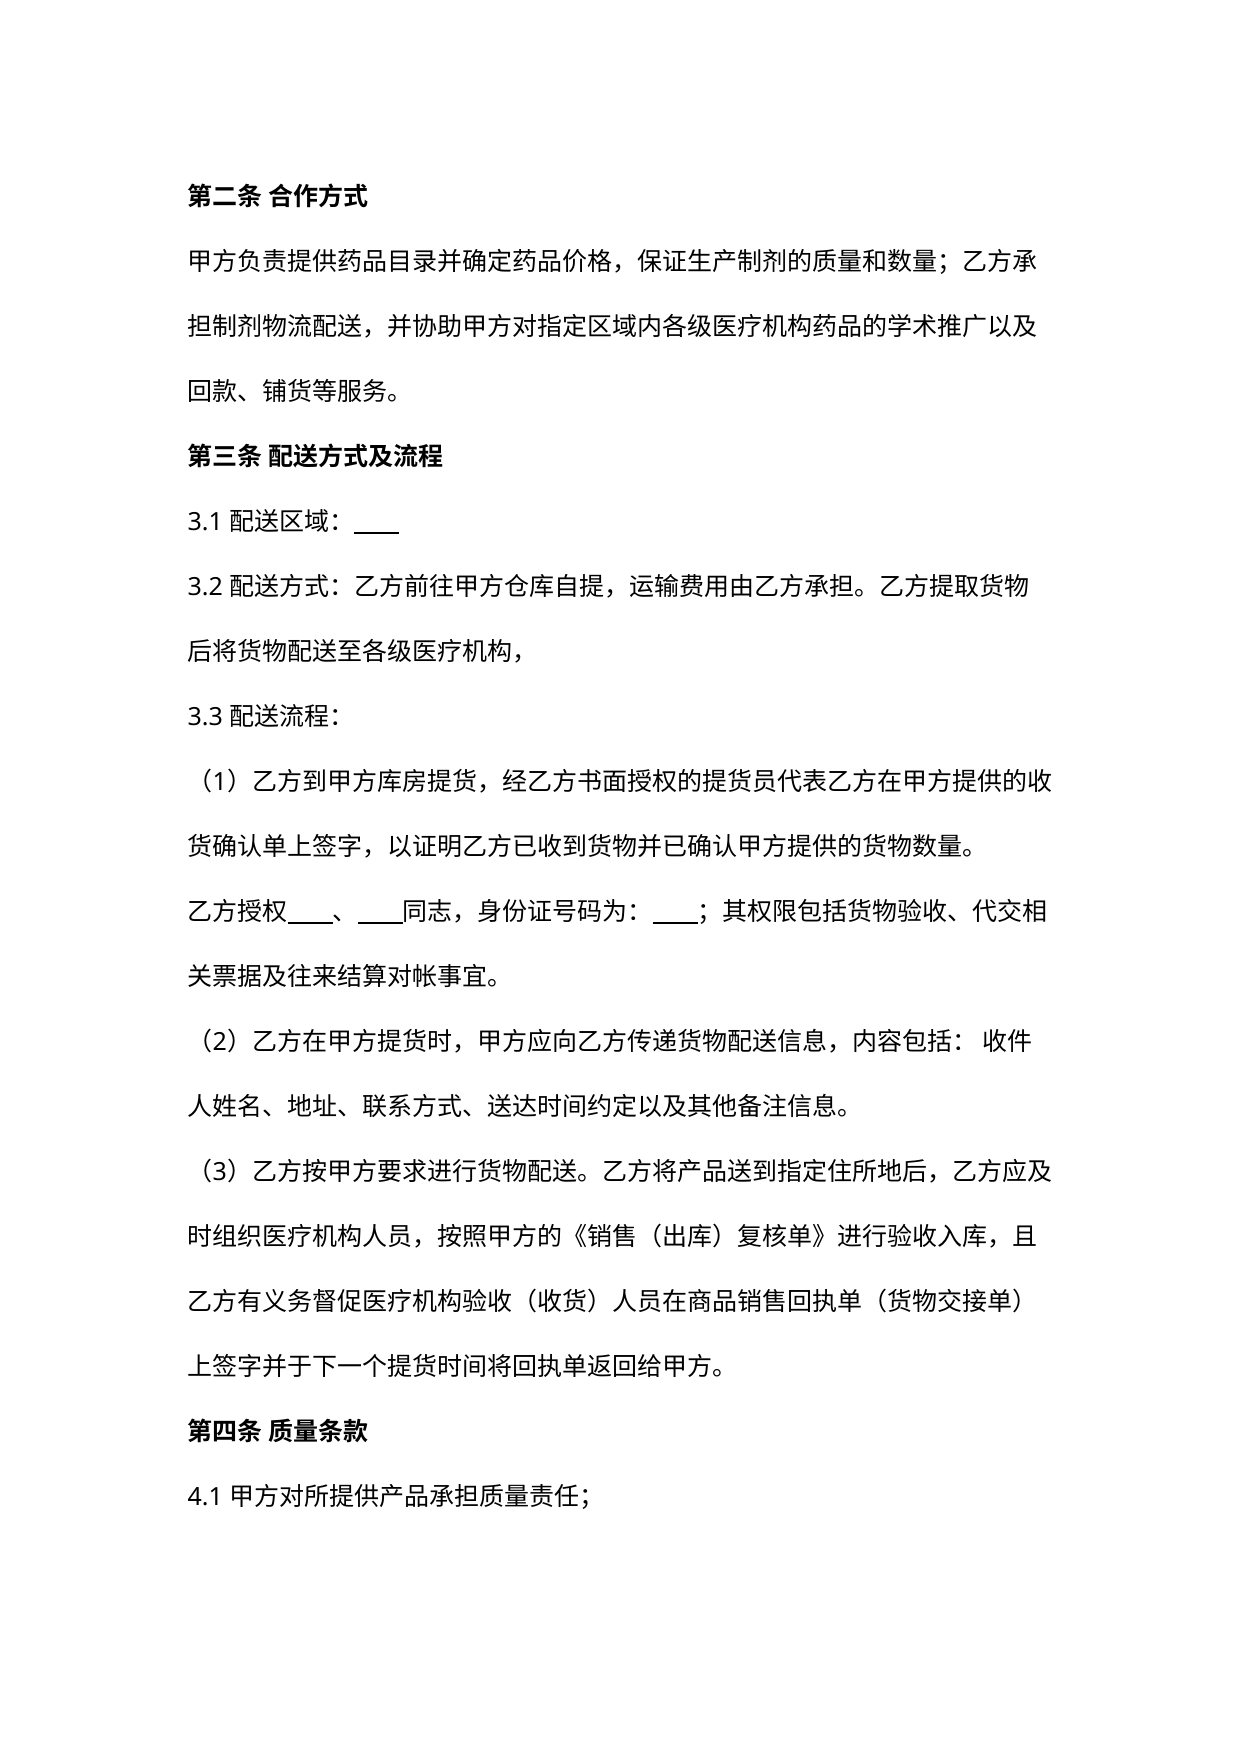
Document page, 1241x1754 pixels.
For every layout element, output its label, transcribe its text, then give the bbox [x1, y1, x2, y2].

text 4.1 甲方对所提供产品承担质量责任； [187, 1462, 1053, 1527]
subtitle 第三条 配送方式及流程 [187, 422, 1053, 487]
subtitle 第四条 质量条款 [187, 1397, 1053, 1462]
subtitle 第二条 合作方式 [187, 162, 1053, 227]
text 3.3 配送流程： [187, 682, 1053, 747]
text （3）乙方按甲方要求进行货物配送。乙方将产品送到指定住所地后，乙方应及时组织医疗机构人员，按照甲方的《销售（出库）复核单》进行验收入库，且乙方有义务督促医疗机构验收（收货）人员在商品销售回执单（货物交接单）上签字并于下一个提货时间将回执单返回给甲方。 [187, 1137, 1053, 1397]
text 3.1 配送区域： [187, 487, 1053, 552]
text （1）乙方到甲方库房提货，经乙方书面授权的提货员代表乙方在甲方提供的收货确认单上签字，以证明乙方已收到货物并已确认甲方提供的货物数量。 [187, 747, 1053, 877]
text 甲方负责提供药品目录并确定药品价格，保证生产制剂的质量和数量；乙方承担制剂物流配送，并协助甲方对指定区域内各级医疗机构药品的学术推广以及回款、铺货等服务。 [187, 227, 1053, 422]
text （2）乙方在甲方提货时，甲方应向乙方传递货物配送信息，内容包括： 收件人姓名、地址、联系方式、送达时间约定以及其他备注信息。 [187, 1007, 1053, 1137]
text 3.2 配送方式：乙方前往甲方仓库自提，运输费用由乙方承担。乙方提取货物后将货物配送至各级医疗机构， [187, 552, 1053, 682]
text 乙方授权 、 同志，身份证号码为： ；其权限包括货物验收、代交相关票据及往来结算对帐事宜。 [187, 877, 1053, 1007]
